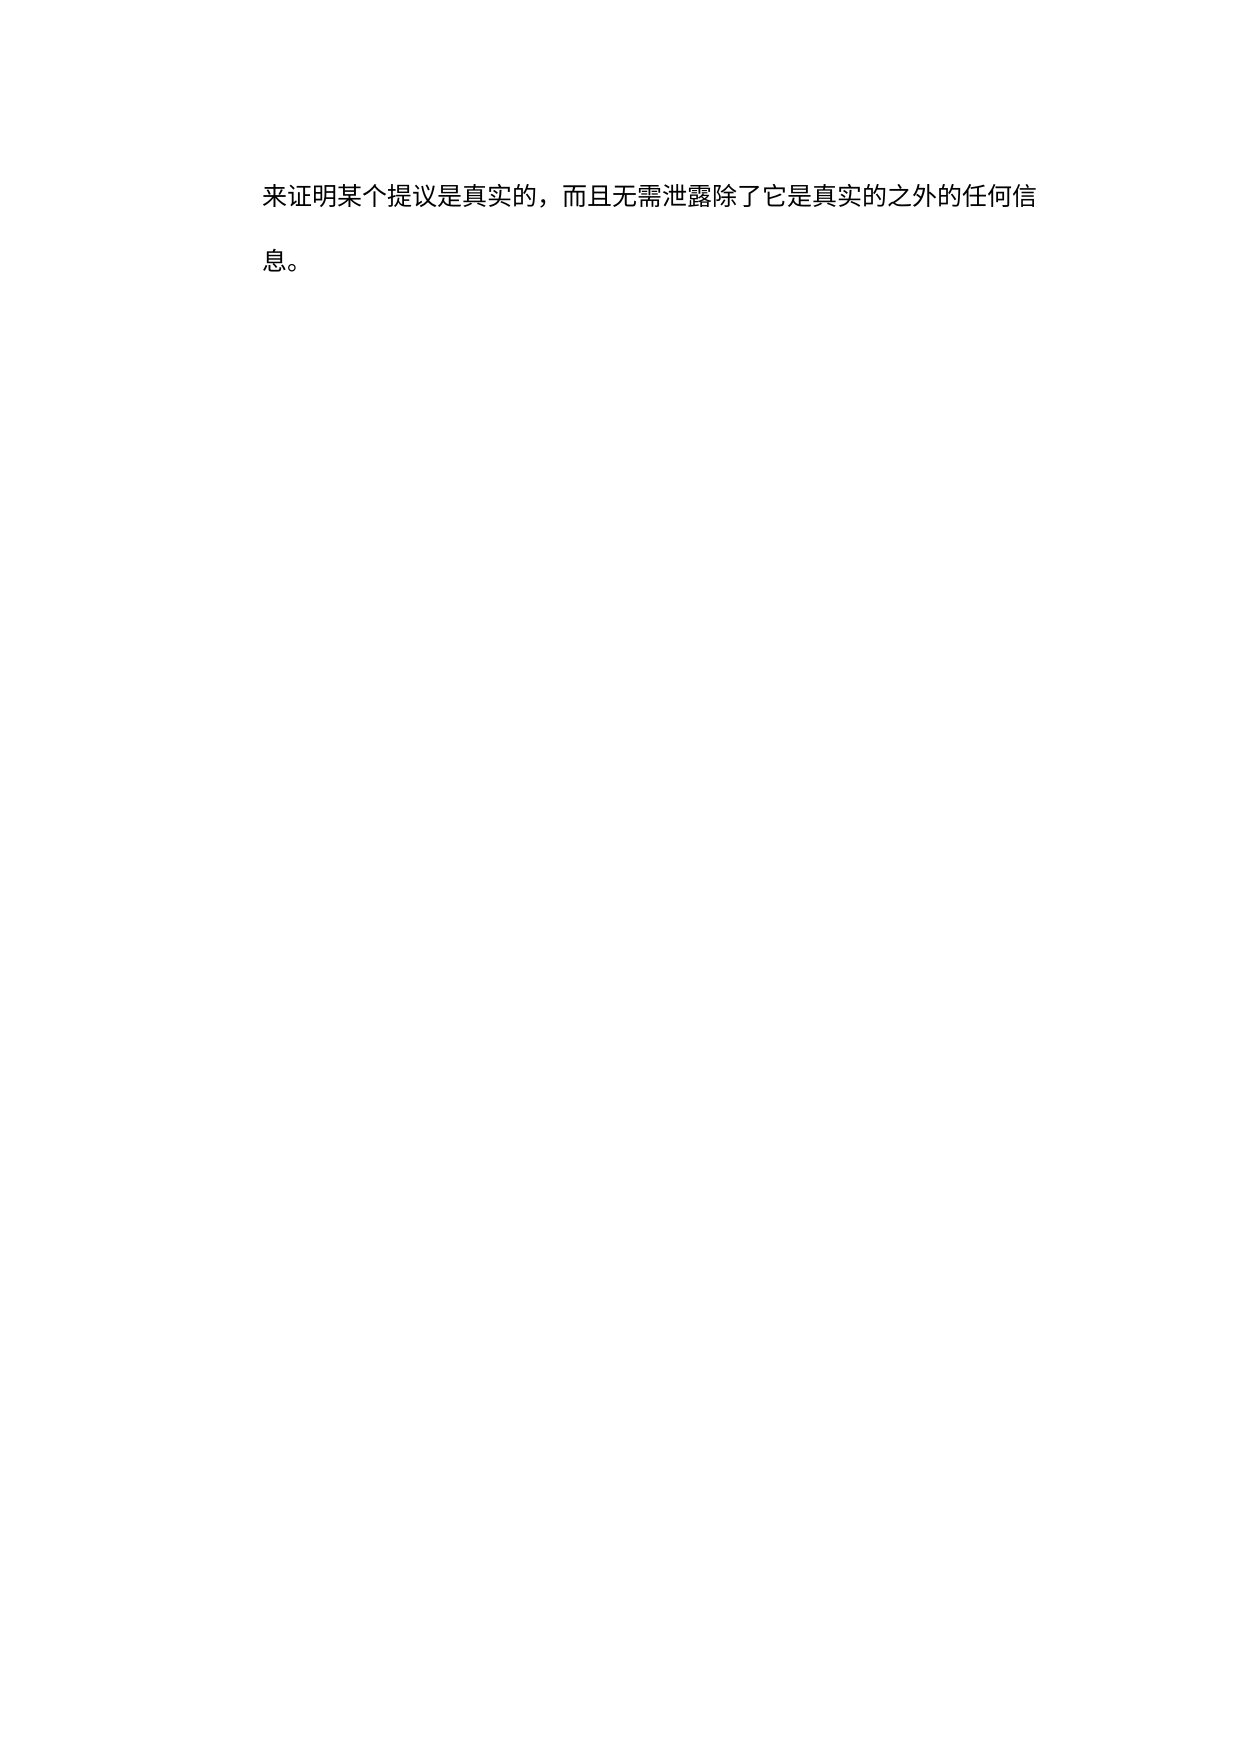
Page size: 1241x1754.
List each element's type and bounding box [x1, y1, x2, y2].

list [225, 162, 1053, 292]
